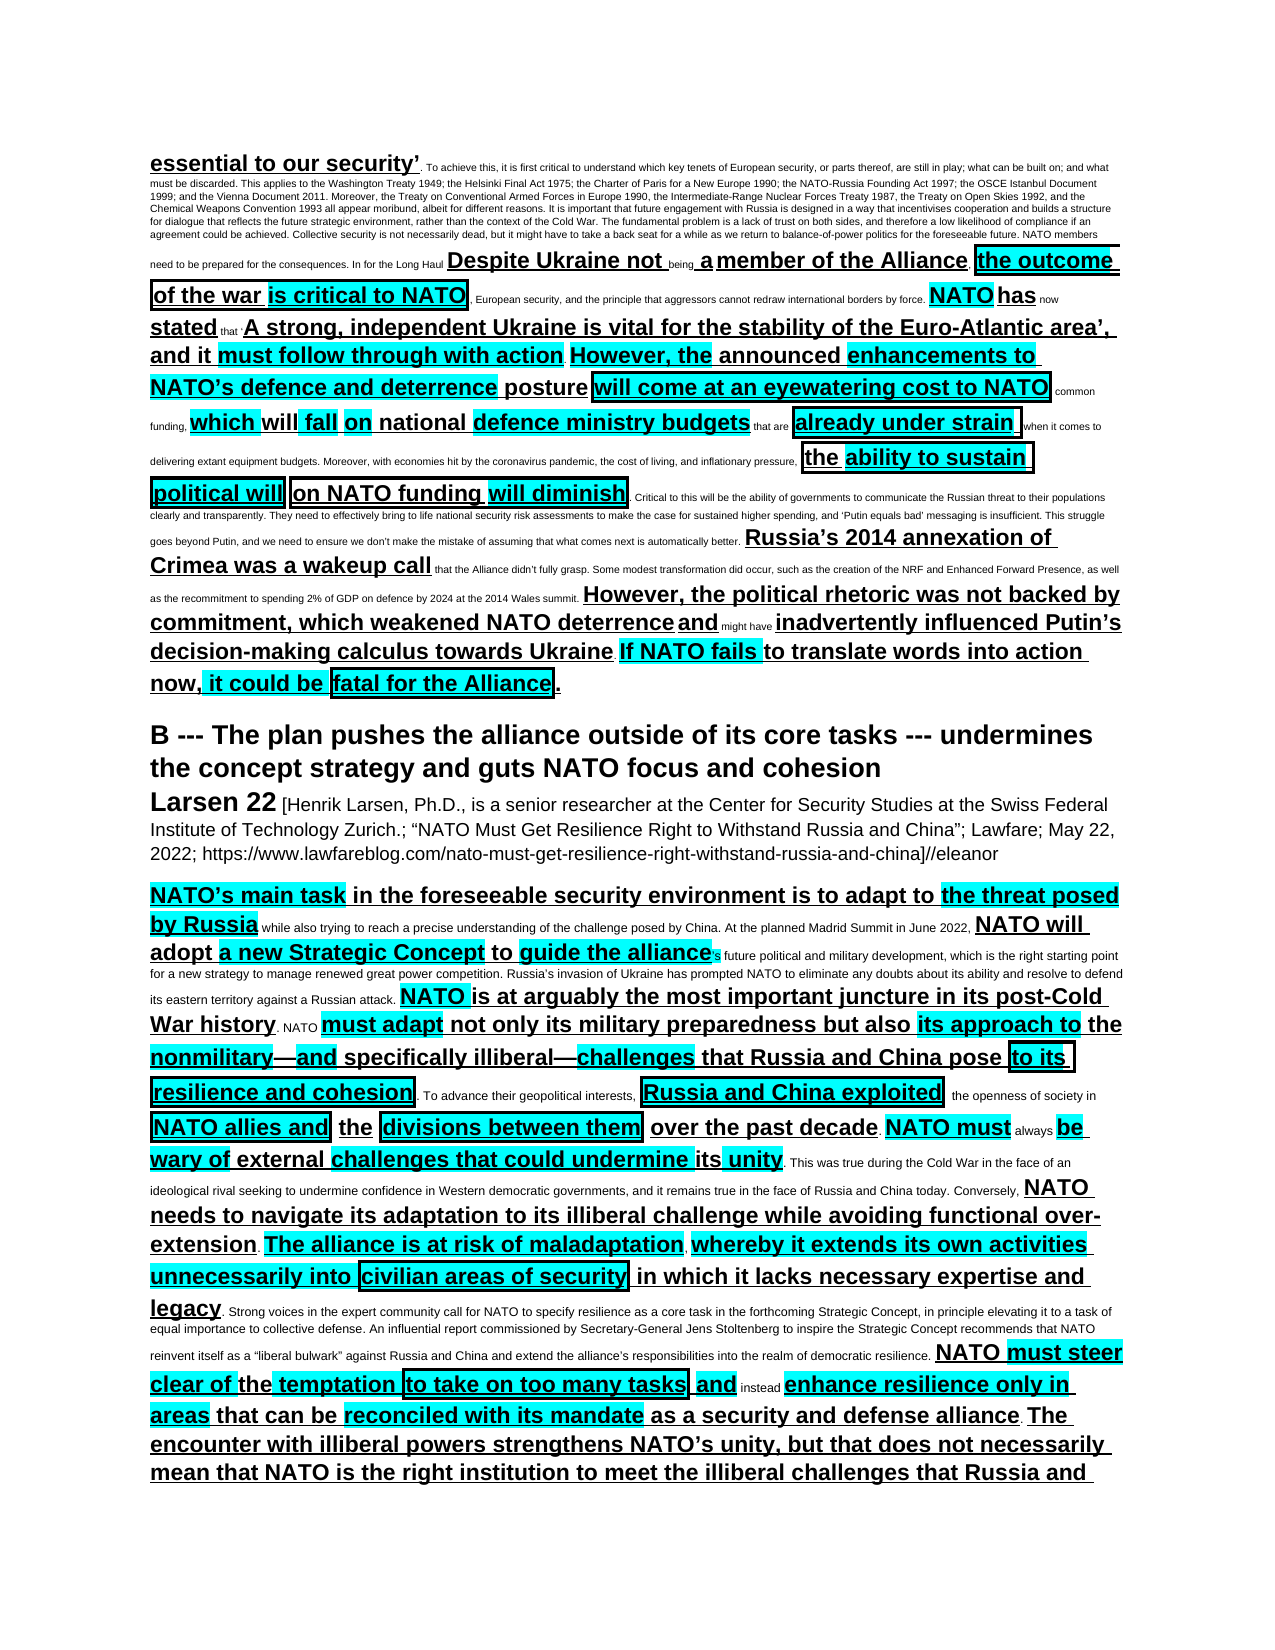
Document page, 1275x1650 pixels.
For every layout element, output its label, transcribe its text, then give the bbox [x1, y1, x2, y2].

subtitle B --- The plan pushes the alliance outside of its core tasks --- undermines the concept strategy and guts NATO focus and cohesion [150, 719, 1125, 784]
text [150, 150, 1125, 699]
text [150, 882, 1125, 1485]
text Larsen 22 [Henrik Larsen, Ph.D., is a senior researcher at the Center for Security Studies at the Swiss Federal Institute of Technology Zurich.; “NATO Must Get Resilience Right to Withstand Russia and China”; Lawfare; May 22, 2022; https://www.lawfareblog.com/nato-must-get-resilience-right-withstand-russia-and-china]//eleanor [150, 786, 1125, 864]
